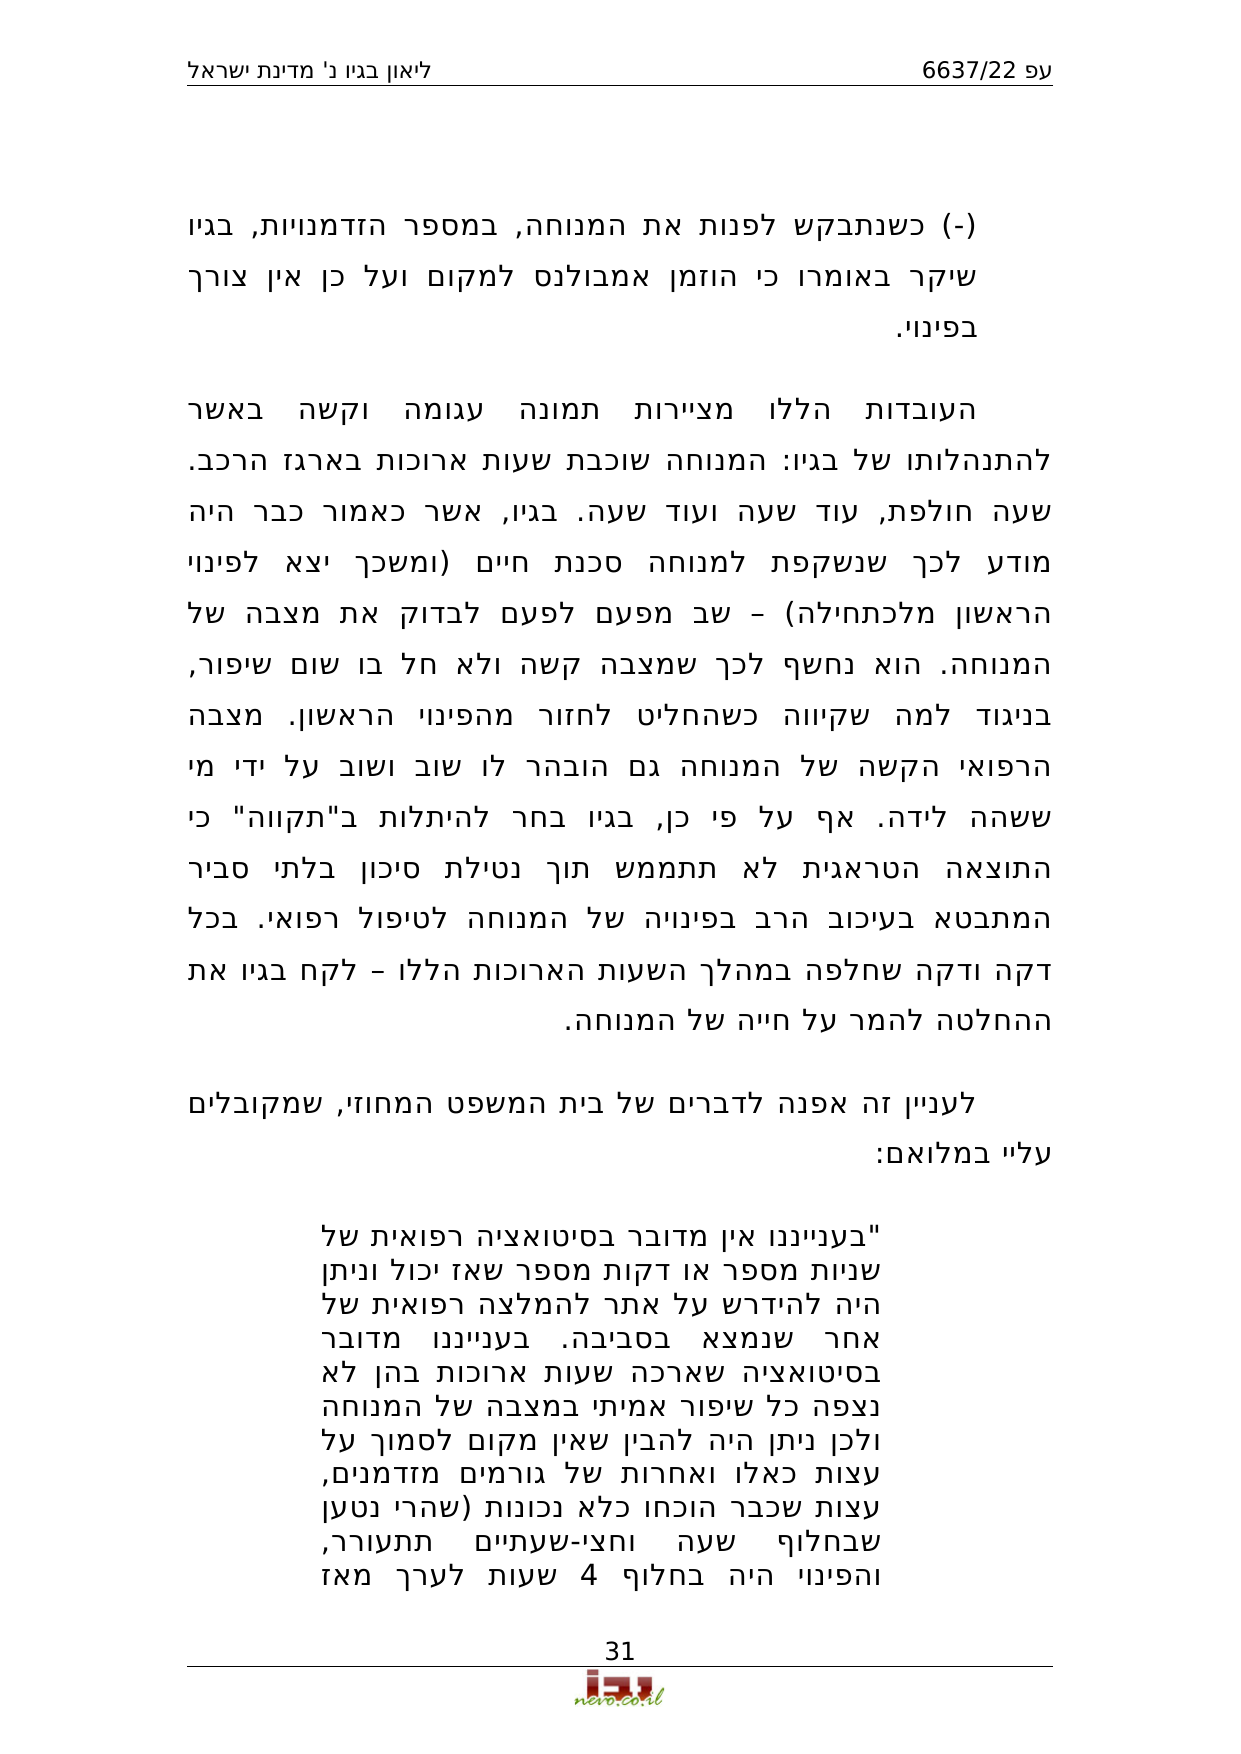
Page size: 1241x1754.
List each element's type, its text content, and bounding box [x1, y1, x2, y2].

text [321, 1219, 882, 1593]
list לעניין זה אפנה לדברים של בית המשפט המחוזי, שמקובלים עליי במלואם: [187, 1086, 1053, 1171]
picture [574, 1669, 666, 1707]
text (-) כשנתבקש לפנות את המנוחה, במספר הזדמנויות, בגיו שיקר באומרו כי הוזמן אמבולנס למקום ועל כן אין צורך בפינוי. [187, 208, 978, 344]
text העובדות הללו מציירות תמונה עגומה וקשה באשר להתנהלותו של בגיו: המנוחה שוכבת שעות ארוכות בארגז הרכב. שעה חולפת, עוד שעה ועוד שעה. בגיו, אשר כאמור כבר היה מודע לכך שנשקפת למנוחה סכנת חיים (ומשכך יצא לפינוי הראשון מלכתחילה) – שב מפעם לפעם לבדוק את מצבה של המנוחה. הוא נחשף לכך שמצבה קשה ולא חל בו שום שיפור, בניגוד למה שקיווה כשהחליט לחזור מהפינוי הראשון. מצבה הרפואי הקשה של המנוחה גם הובהר לו שוב ושוב על ידי מי ששהה לידה. אף על פי כן, בגיו בחר להיתלות ב"תקווה" כי התוצאה הטראגית לא תתממש תוך נטילת סיכון בלתי סביר המתבטא בעיכוב הרב בפינויה של המנוחה לטיפול רפואי. בכל דקה ודקה שחלפה במהלך השעות הארוכות הללו – לקח בגיו את ההחלטה להמר על חייה של המנוחה. [187, 392, 1053, 1038]
